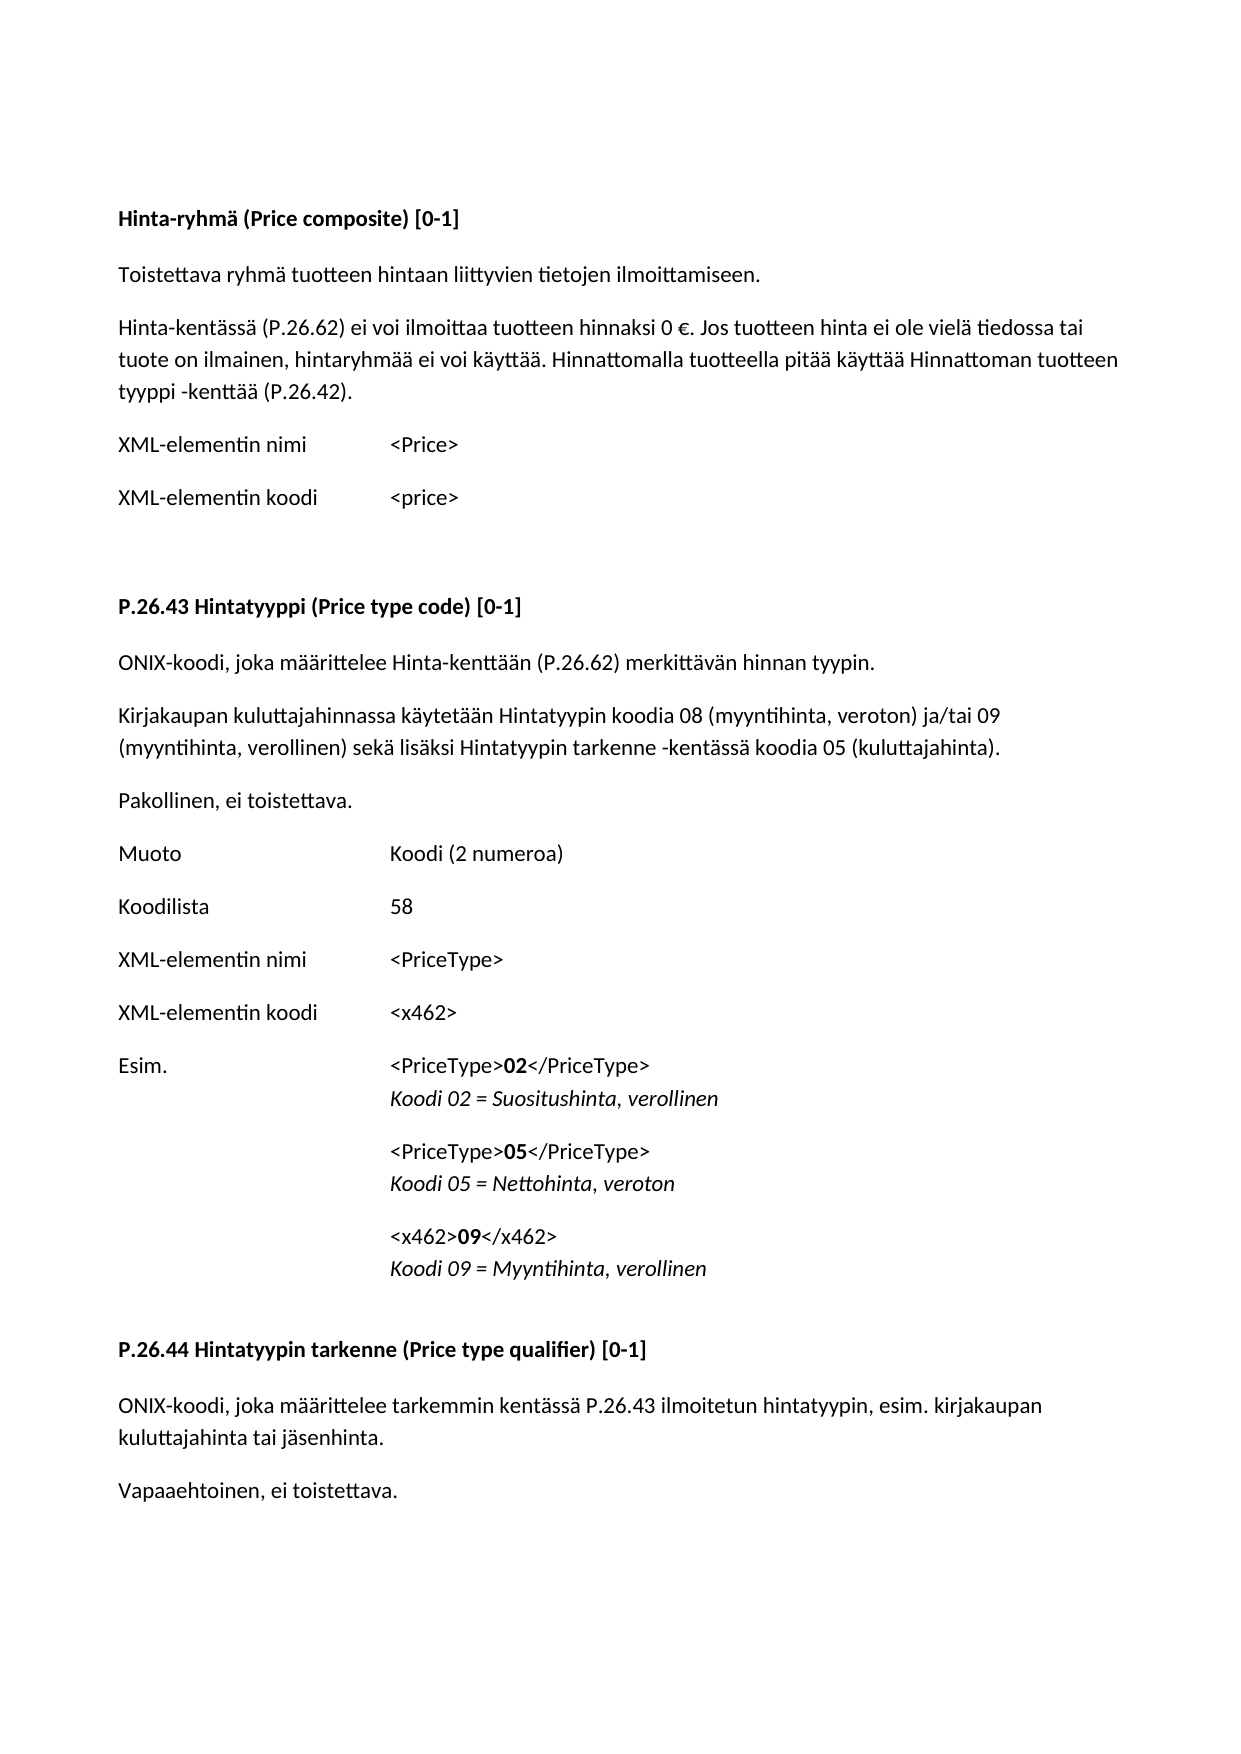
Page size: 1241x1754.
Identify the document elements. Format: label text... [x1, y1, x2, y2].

text XML-elementin nimi <PriceType> [118, 946, 1122, 973]
text Vapaaehtoinen, ei toistettava. [118, 1476, 1122, 1504]
text Koodilista 58 [118, 892, 1122, 921]
text Hinta-ryhmä (Price composite) [0-1] [118, 204, 1122, 232]
text Kirjakaupan kuluttajahinnassa käytetään Hintatyypin koodia 08 (myyntihinta, veroton) ja/tai 09 (myyntihinta, verollinen) sekä lisäksi Hintatyypin tarkenne -kentässä koodia 05 (kuluttajahinta). [118, 701, 1122, 761]
text P.26.44 Hintatyypin tarkenne (Price type qualifier) [0-1] [118, 1335, 1122, 1363]
text <x462>09</x462> Koodi 09 = Myyntihinta, verollinen [390, 1222, 1122, 1282]
text XML-elementin koodi <price> [118, 483, 1122, 511]
text Esim. <PriceType>02</PriceType> Koodi 02 = Suositushinta, verollinen [118, 1052, 1122, 1112]
text ONIX-koodi, joka määrittelee Hinta-kenttään (P.26.62) merkittävän hinnan tyypin. [118, 648, 1122, 676]
text ONIX-koodi, joka määrittelee tarkemmin kentässä P.26.43 ilmoitetun hintatyypin, esim. kirjakaupan kuluttajahinta tai jäsenhinta. [118, 1391, 1122, 1451]
text P.26.43 Hintatyyppi (Price type code) [0-1] [118, 592, 1122, 620]
text Pakollinen, ei toistettava. [118, 786, 1122, 814]
text <PriceType>05</PriceType> Koodi 05 = Nettohinta, veroton [390, 1137, 1122, 1197]
text Toistettava ryhmä tuotteen hintaan liittyvien tietojen ilmoittamiseen. [118, 260, 1122, 288]
text Hinta-kentässä (P.26.62) ei voi ilmoittaa tuotteen hinnaksi 0 €. Jos tuotteen hinta ei ole vielä tiedossa tai tuote on ilmainen, hintaryhmää ei voi käyttää. Hinnattomalla tuotteella pitää käyttää Hinnattoman tuotteen tyyppi -kenttää (P.26.42). [118, 313, 1122, 405]
text XML-elementin nimi <Price> [118, 430, 1122, 458]
text Muoto Koodi (2 numeroa) [118, 839, 1122, 867]
text XML-elementin koodi <x462> [118, 998, 1122, 1027]
